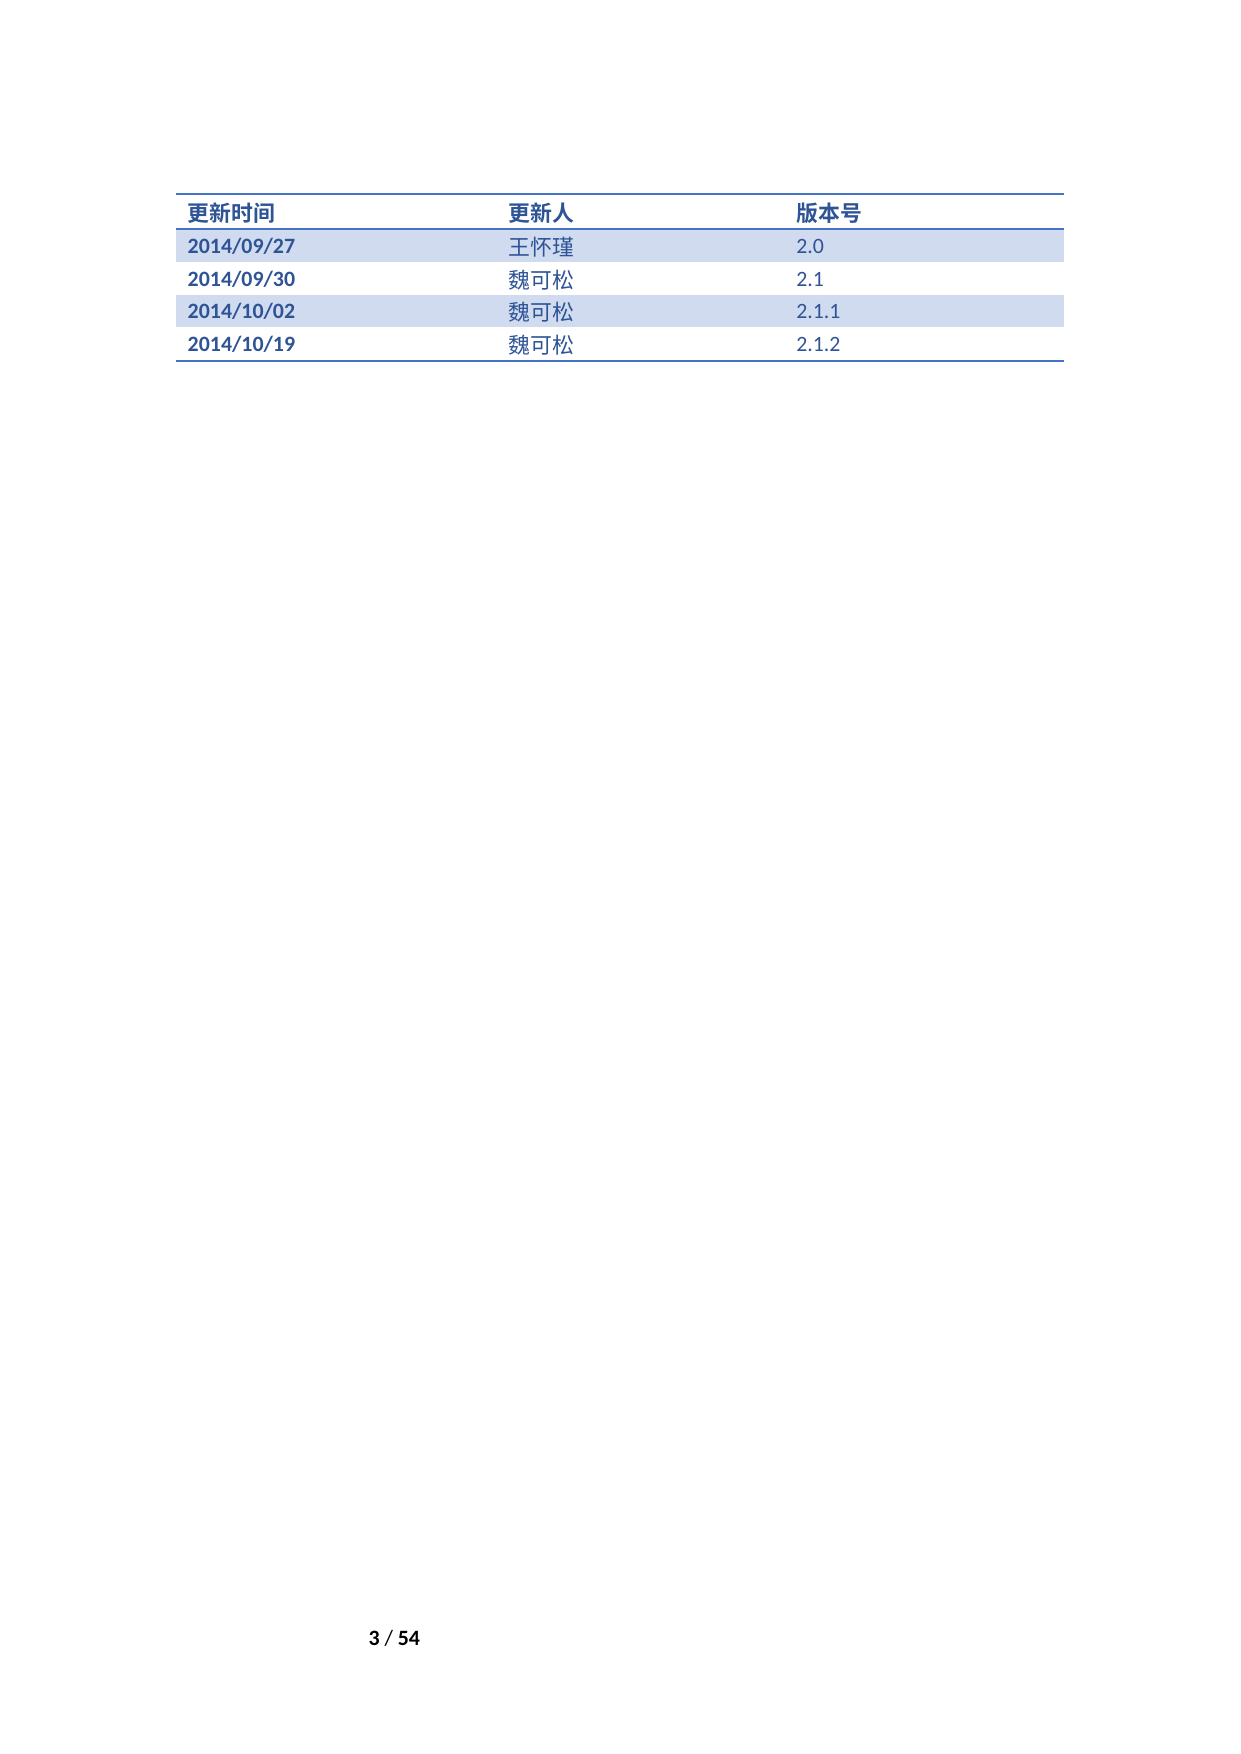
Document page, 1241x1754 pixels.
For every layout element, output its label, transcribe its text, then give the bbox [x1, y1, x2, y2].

table_cell 2014/09/30 [176, 262, 497, 295]
table_cell 王怀瑾 [497, 230, 785, 262]
table_cell 魏可松 [497, 327, 785, 360]
table_cell 魏可松 [497, 295, 785, 327]
table_header 更新时间 [176, 195, 497, 228]
table_cell 2.1 [785, 262, 1064, 295]
table_cell 2014/09/27 [176, 230, 497, 262]
table_cell 2014/10/19 [176, 327, 497, 360]
table_cell 2.1.1 [785, 295, 1064, 327]
table_cell 魏可松 [497, 262, 785, 295]
table_cell 2014/10/02 [176, 295, 497, 327]
table_cell 2.0 [785, 230, 1064, 262]
table_header 更新人 [497, 195, 785, 228]
table_header 版本号 [785, 195, 1064, 228]
table_cell 2.1.2 [785, 327, 1064, 360]
